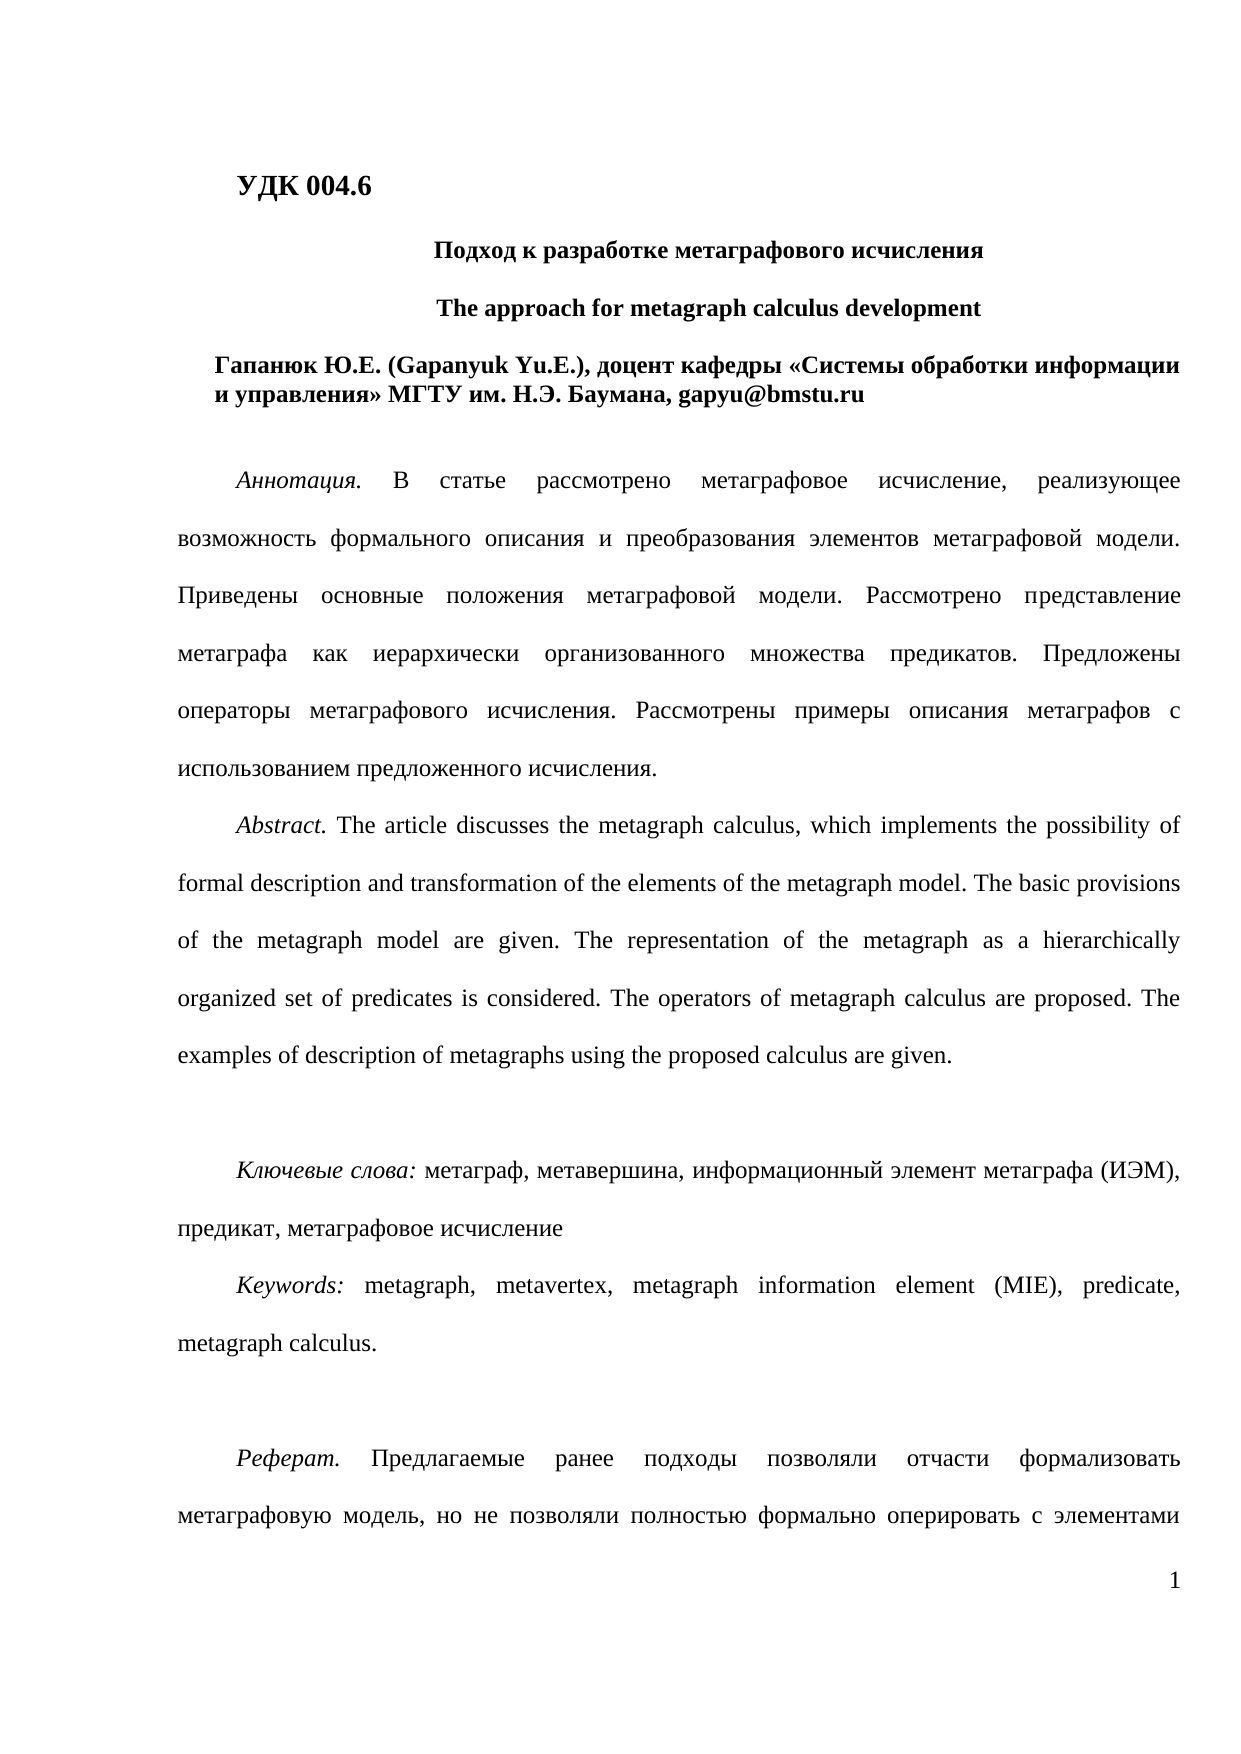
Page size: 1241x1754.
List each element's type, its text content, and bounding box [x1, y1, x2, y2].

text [177, 1443, 1181, 1529]
text Аннотация. В статье рассмотрено метаграфовое исчисление, реализующее возможность формального описания и преобразования элементов метаграфовой модели. Приведены основные положения метаграфовой модели. Рассмотрено представление метаграфа как иерархически организованного множества предикатов. Предложены операторы метаграфового исчисления. Рассмотрены примеры описания метаграфов с использованием предложенного исчисления. [177, 465, 1181, 781]
subtitle УДК 004.6 [177, 168, 1181, 202]
text Ключевые слова: метаграф, метавершина, информационный элемент метаграфа (ИЭМ), предикат, метаграфовое исчисление [177, 1155, 1181, 1241]
text Keywords: metagraph, metavertex, metagraph information element (MIE), predicate, metagraph calculus. [177, 1270, 1181, 1356]
text The approach for metagraph calculus development [177, 293, 1181, 321]
text Гапанюк Ю.Е. (Gapanyuk Yu.E.), доцент кафедры «Системы обработки информации и управления» МГТУ им. Н.Э. Баумана, gapyu@bmstu.ru [214, 350, 1181, 408]
text Подход к разработке метаграфового исчисления [177, 235, 1181, 264]
text Abstract. The article discusses the metagraph calculus, which implements the possibility of formal description and transformation of the elements of the metagraph model. The basic provisions of the metagraph model are given. The representation of the metagraph as a hierarchically organized set of predicates is considered. The operators of metagraph calculus are proposed. The examples of description of metagraphs using the proposed calculus are given. [177, 810, 1181, 1069]
